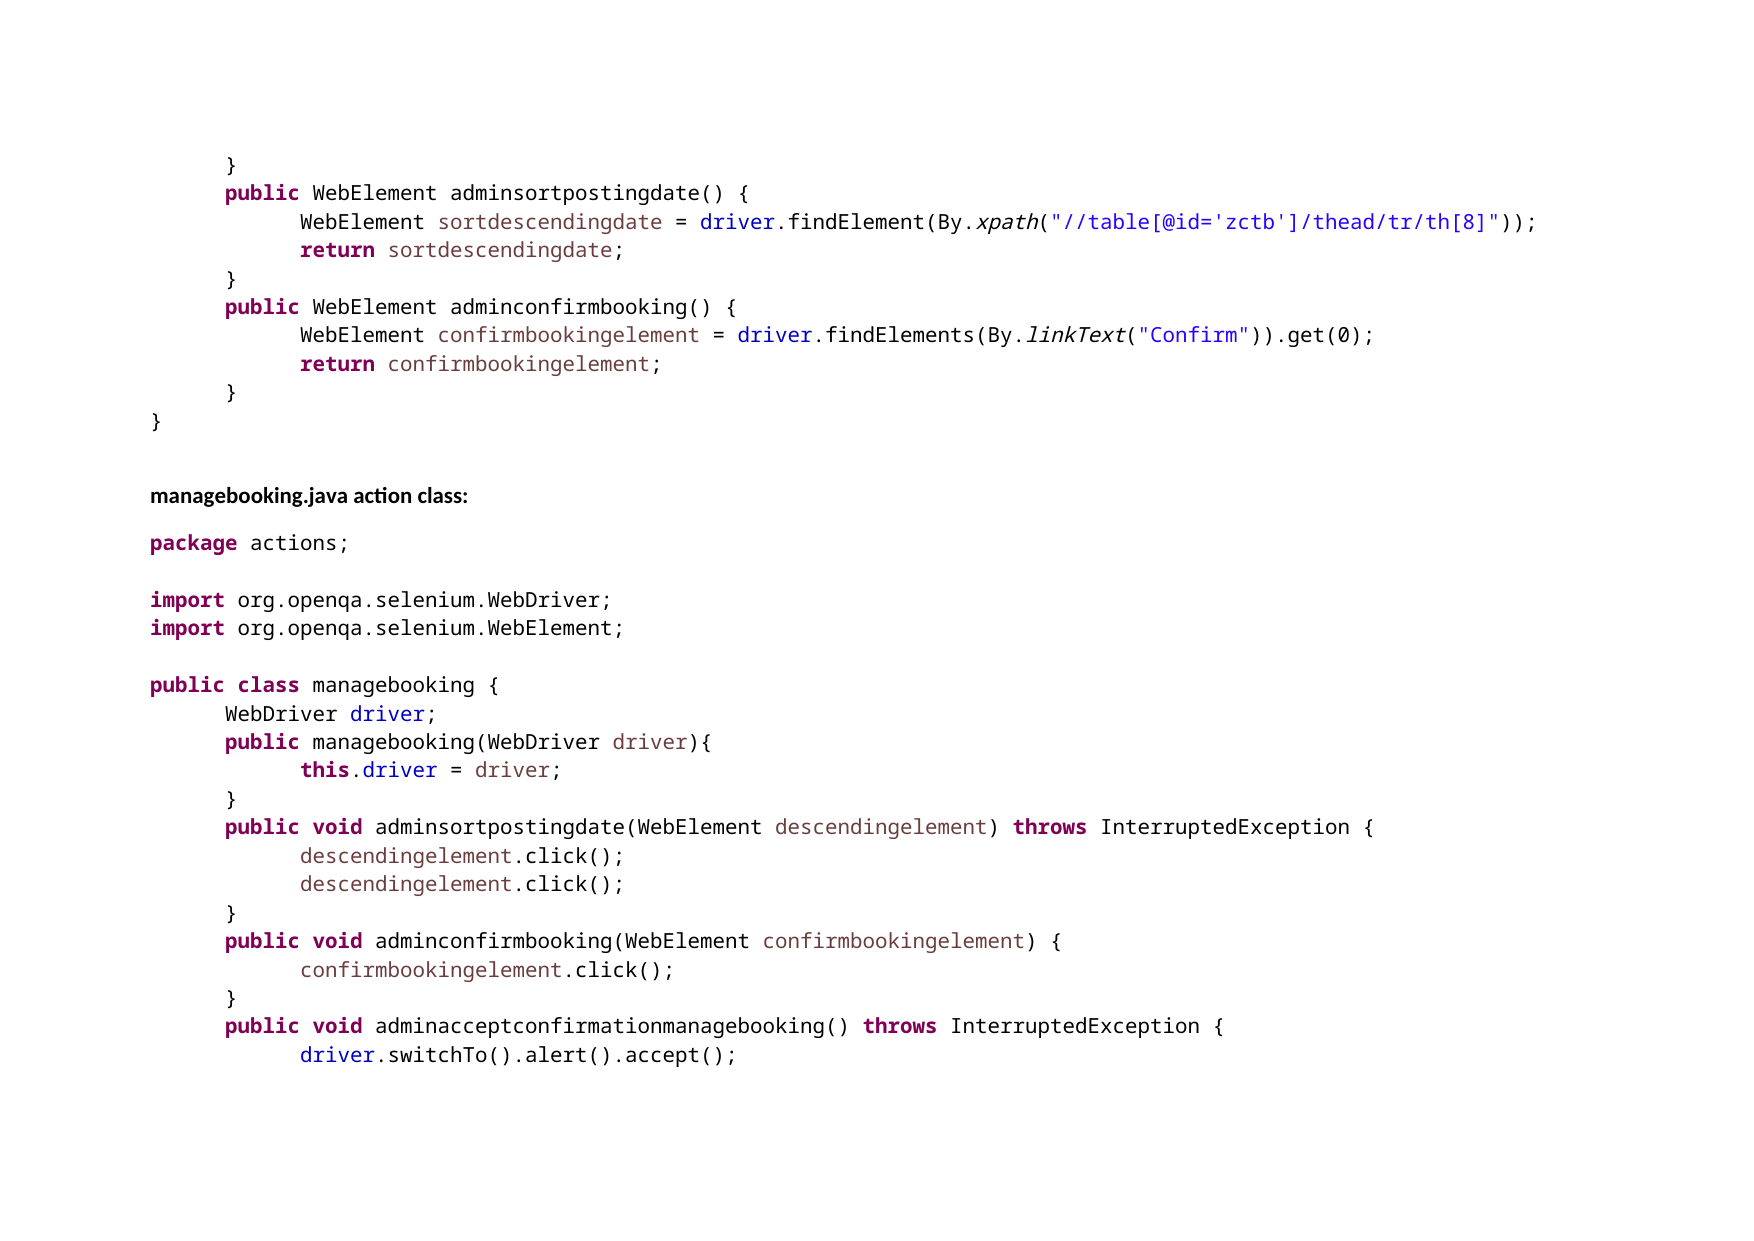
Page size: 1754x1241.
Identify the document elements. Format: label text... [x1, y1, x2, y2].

text driver.switchTo().alert().accept(); [150, 1040, 1604, 1068]
text public WebElement adminsortpostingdate() { [150, 178, 1604, 207]
text } [150, 377, 1604, 406]
text public class managebooking { [150, 670, 1604, 699]
text descendingelement.click(); [150, 841, 1604, 869]
text } [150, 150, 1604, 178]
text import org.openqa.selenium.WebElement; [150, 613, 1604, 642]
text public void adminacceptconfirmationmanagebooking() throws InterruptedException { [150, 1012, 1604, 1040]
text public void adminsortpostingdate(WebElement descendingelement) throws InterruptedException { [150, 812, 1604, 841]
text } [150, 784, 1604, 812]
text return sortdescendingdate; [150, 235, 1604, 264]
text public managebooking(WebDriver driver){ [150, 727, 1604, 756]
text WebDriver driver; [150, 699, 1604, 727]
text import org.openqa.selenium.WebDriver; [150, 585, 1604, 613]
text package actions; [150, 528, 1604, 557]
text WebElement sortdescendingdate = driver.findElement(By.xpath("//table[@id='zctb']/thead/tr/th[8]")); [150, 207, 1604, 235]
text confirmbookingelement.click(); [150, 955, 1604, 983]
text } [150, 406, 1604, 434]
text WebElement confirmbookingelement = driver.findElements(By.linkText("Confirm")).get(0); [150, 321, 1604, 349]
text descendingelement.click(); [150, 869, 1604, 898]
text } [150, 983, 1604, 1012]
text public WebElement adminconfirmbooking() { [150, 292, 1604, 321]
text this.driver = driver; [150, 756, 1604, 784]
text } [150, 898, 1604, 926]
text managebooking.java action class: [150, 481, 1604, 509]
text } [150, 264, 1604, 292]
text public void adminconfirmbooking(WebElement confirmbookingelement) { [150, 926, 1604, 955]
text return confirmbookingelement; [150, 349, 1604, 377]
